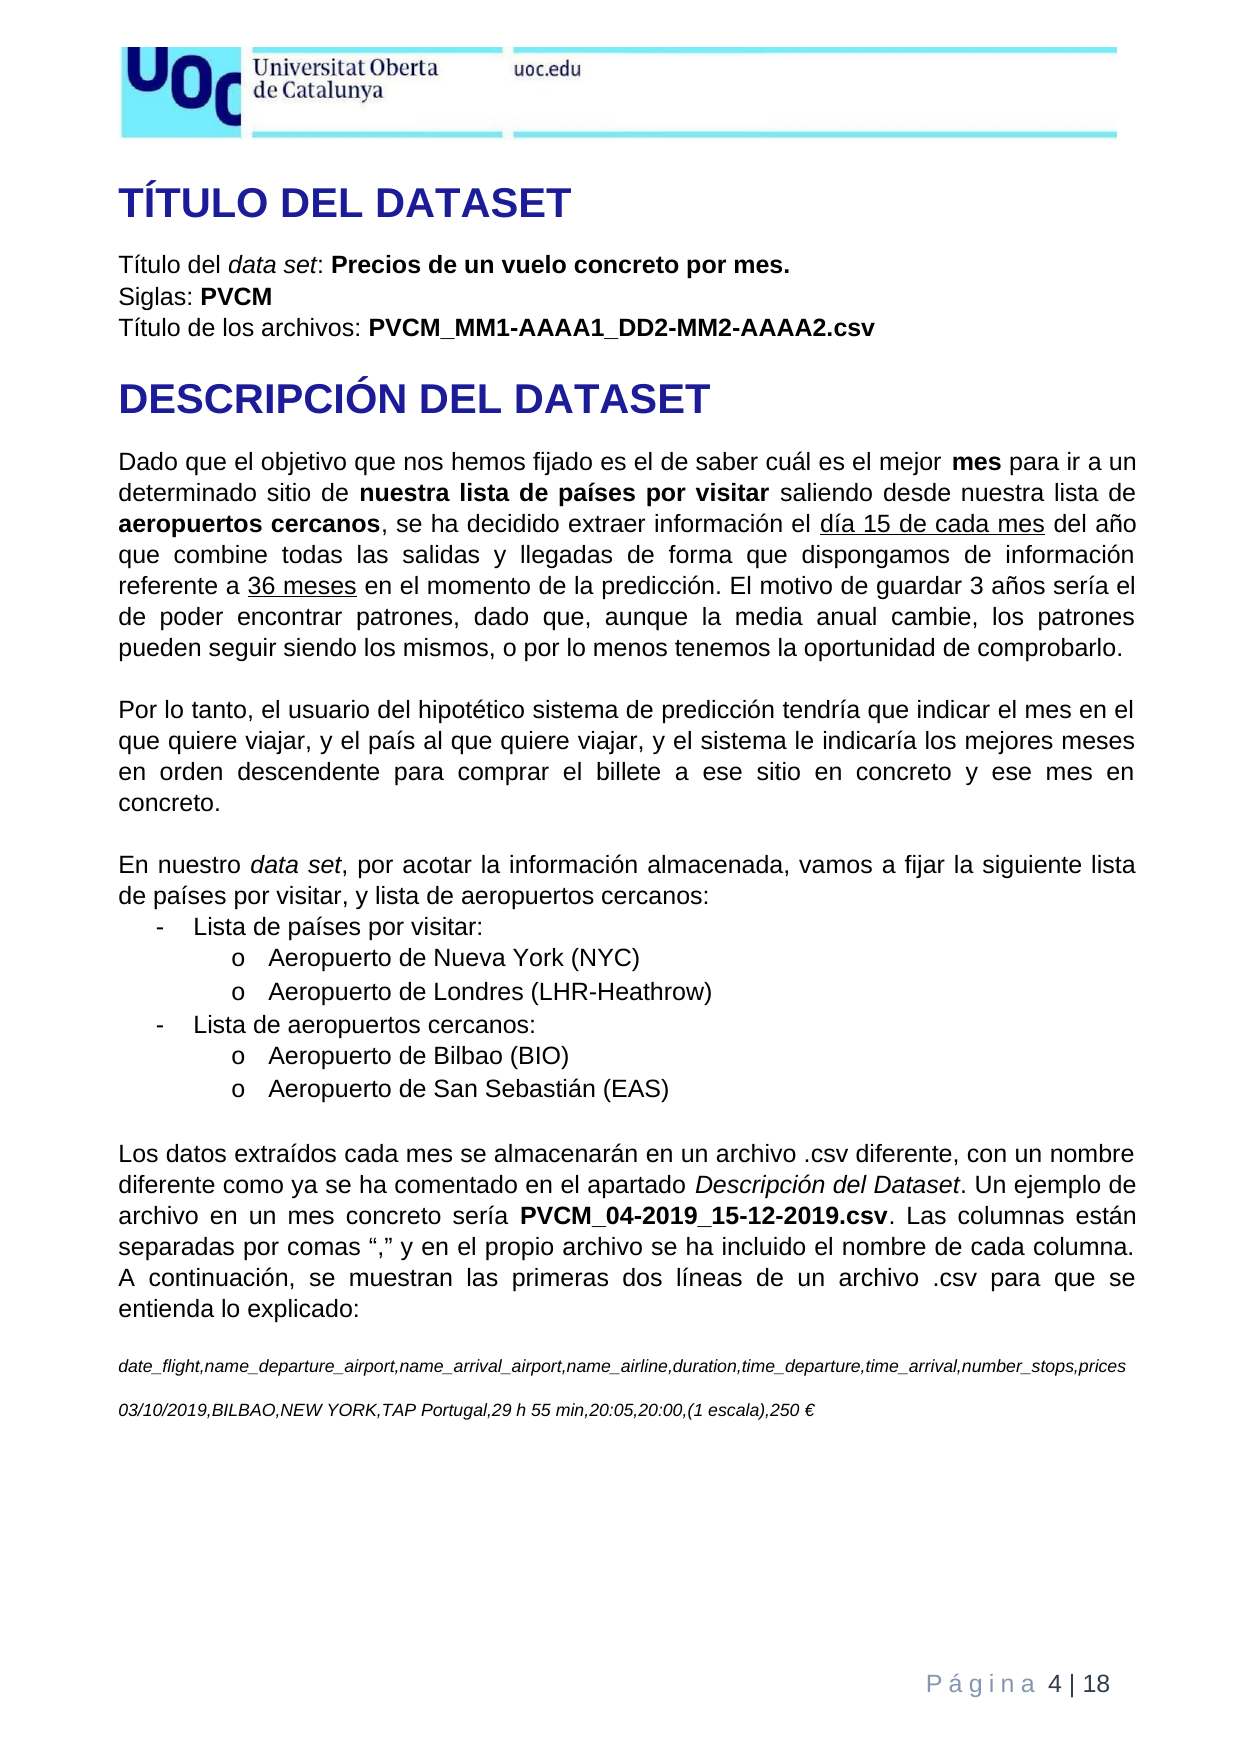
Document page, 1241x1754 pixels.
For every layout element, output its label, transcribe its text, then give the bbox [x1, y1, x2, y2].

picture [118, 44, 1120, 140]
text Por lo tanto, el usuario del hipotético sistema de predicción tendría que indicar el mes en el que quiere viajar, y el país al que quiere viajar, y el sistema le indicaría los mejores meses en orden descendente para comprar el billete a ese sitio en concreto y ese mes en concreto. [118, 695, 1137, 817]
text date_flight,name_departure_airport,name_arrival_airport,name_airline,duration,time_departure,time_arrival,number_stops,prices [118, 1356, 1137, 1376]
list Aeropuerto de San Sebastián (EAS) [231, 1074, 1137, 1105]
text Título del data set: Precios de un vuelo concreto por mes. [118, 251, 1137, 279]
text En nuestro data set, por acotar la información almacenada, vamos a fijar la siguiente lista de países por visitar, y lista de aeropuertos cercanos: [118, 850, 1137, 910]
text Dado que el objetivo que nos hemos fijado es el de saber cuál es el mejor mes para ir a un determinado sitio de nuestra lista de países por visitar saliendo desde nuestra lista de aeropuertos cercanos, se ha decidido extraer información el día 15 de cada mes del año que combine todas las salidas y llegadas de forma que dispongamos de información referente a 36 meses en el momento de la predicción. El motivo de guardar 3 años sería el de poder encontrar patrones, dado que, aunque la media anual cambie, los patrones pueden seguir siendo los mismos, o por lo menos tenemos la oportunidad de comprobarlo. [118, 447, 1137, 662]
text 03/10/2019,BILBAO,NEW YORK,TAP Portugal,29 h 55 min,20:05,20:00,(1 escala),250 € [118, 1400, 1137, 1420]
subtitle TÍTULO DEL DATASET [118, 179, 1137, 227]
text Los datos extraídos cada mes se almacenarán en un archivo .csv diferente, con un nombre diferente como ya se ha comentado en el apartado Descripción del Dataset. Un ejemplo de archivo en un mes concreto sería PVCM_04-2019_15-12-2019.csv. Las columnas están separadas por comas “,” y en el propio archivo se ha incluido el nombre de cada columna. A continuación, se muestran las primeras dos líneas de un archivo .csv para que se entienda lo explicado: [118, 1139, 1137, 1323]
list Lista de países por visitar: [156, 912, 1137, 941]
text Título de los archivos: PVCM_MM1-AAAA1_DD2-MM2-AAAA2.csv [118, 313, 1137, 341]
list Lista de aeropuertos cercanos: [156, 1010, 1137, 1039]
list Aeropuerto de Bilbao (BIO) [231, 1041, 1137, 1072]
list Aeropuerto de Nueva York (NYC) [231, 943, 1137, 974]
list Aeropuerto de Londres (LHR-Heathrow) [231, 977, 1137, 1007]
text Siglas: PVCM [118, 282, 1137, 310]
subtitle DESCRIPCIÓN DEL DATASET [118, 375, 1137, 423]
